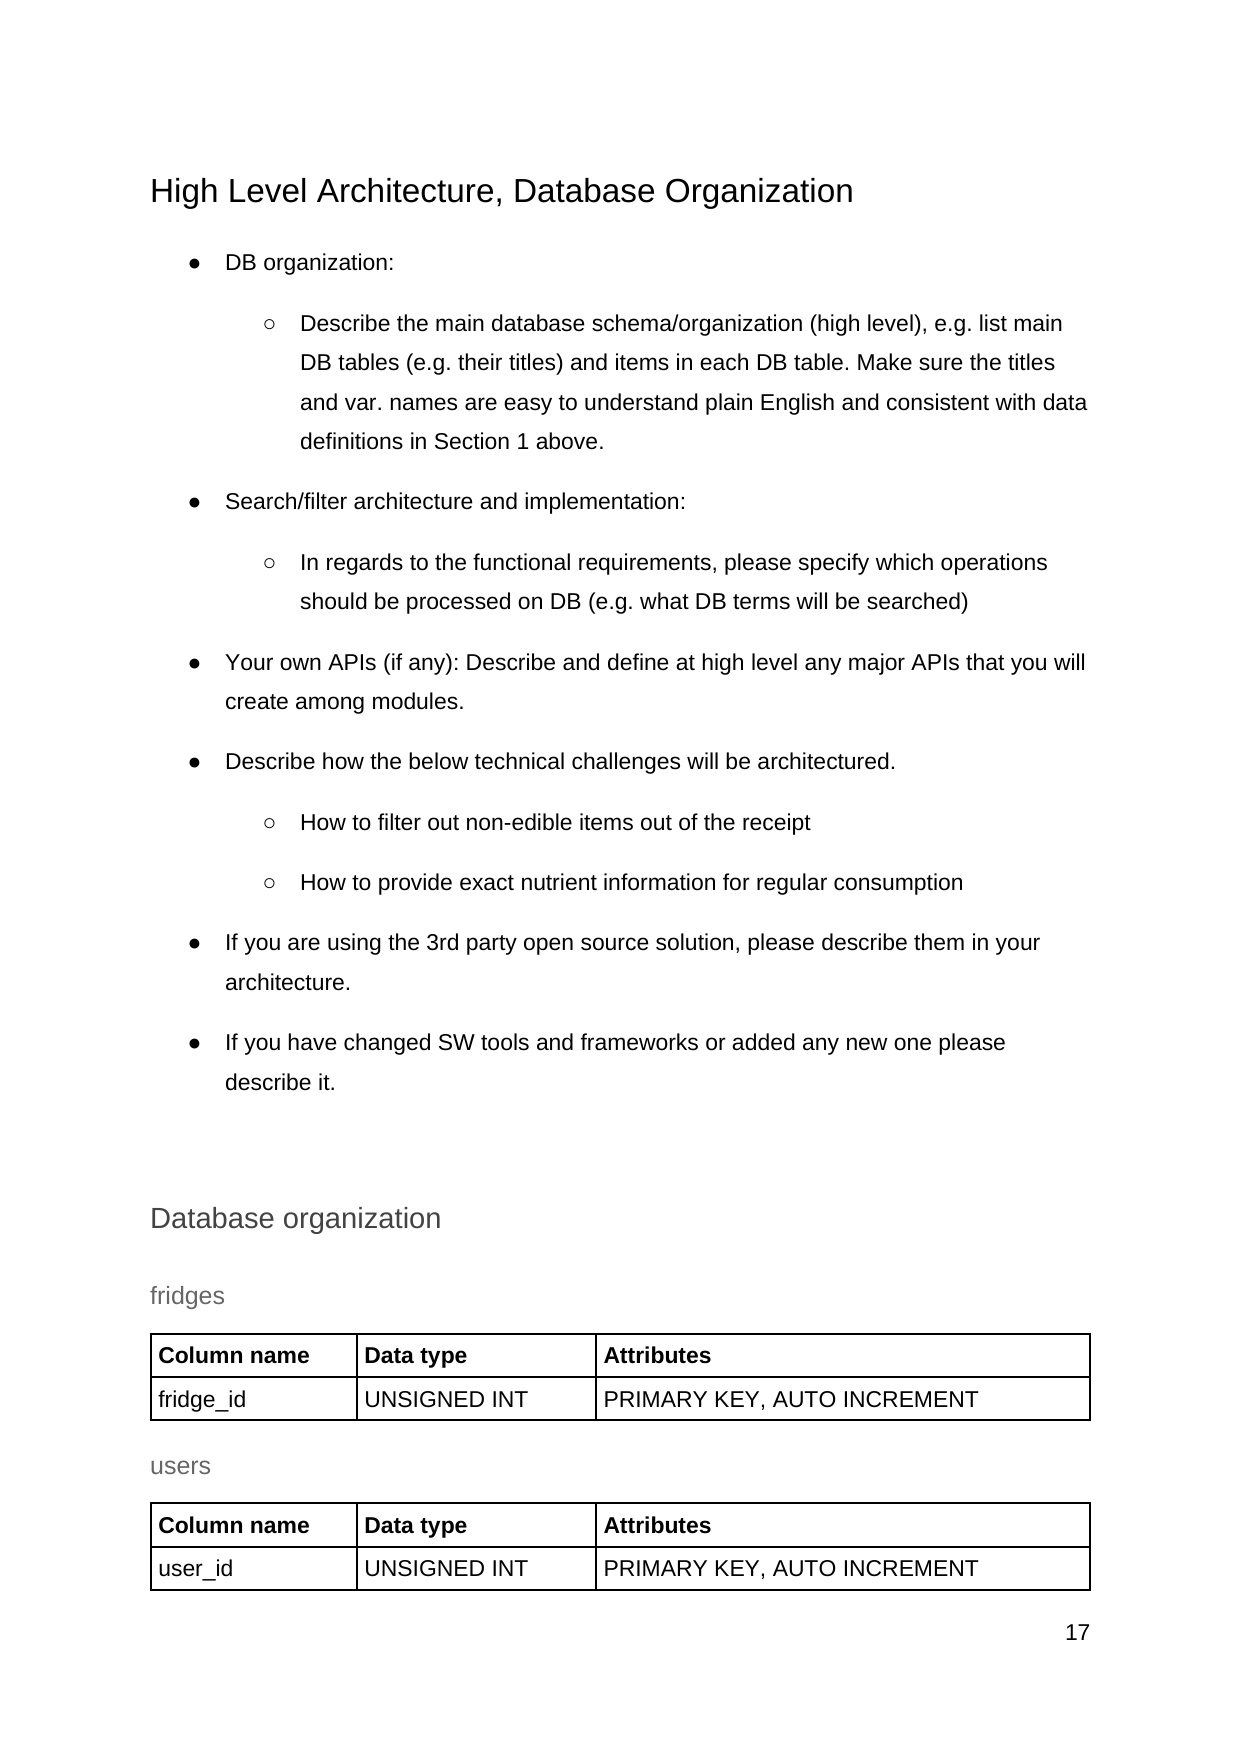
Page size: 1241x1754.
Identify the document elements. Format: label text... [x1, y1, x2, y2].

list Search/filter architecture and implementation: [187, 488, 1090, 515]
list DB organization: [187, 249, 1090, 276]
subtitle Database organization [150, 1202, 1090, 1235]
table_header Column name [152, 1504, 356, 1546]
list If you are using the 3rd party open source solution, please describe them in your architecture. [187, 929, 1090, 995]
list How to provide exact nutrient information for regular consumption [262, 869, 1090, 895]
list Your own APIs (if any): Describe and define at high level any major APIs that you will create among modules. [187, 648, 1090, 714]
subtitle users [150, 1451, 1090, 1479]
table_cell PRIMARY KEY, AUTO INCREMENT [597, 1378, 1089, 1419]
list If you have changed SW tools and frameworks or added any new one please describe it. [187, 1029, 1090, 1095]
table_cell PRIMARY KEY, AUTO INCREMENT [597, 1548, 1089, 1589]
table_header Attributes [597, 1335, 1089, 1376]
table_cell UNSIGNED INT [358, 1378, 595, 1419]
list Describe the main database schema/organization (high level), e.g. list main DB tables (e.g. their titles) and items in each DB table. Make sure the titles and var. names are easy to understand plain English and consistent with data definitions in Section 1 above. [262, 309, 1090, 454]
table_header Data type [358, 1504, 595, 1546]
list Describe how the below technical challenges will be architectured. [187, 748, 1090, 774]
list How to filter out non-edible items out of the receipt [262, 808, 1090, 835]
table_header Attributes [597, 1504, 1089, 1546]
table_cell user_id [152, 1548, 356, 1589]
table_cell UNSIGNED INT [358, 1548, 595, 1589]
list In regards to the functional requirements, please specify which operations should be processed on DB (e.g. what DB terms will be searched) [262, 549, 1090, 614]
subtitle High Level Architecture, Database Organization [150, 171, 1090, 209]
subtitle fridges [150, 1281, 1090, 1310]
table_cell fridge_id [152, 1378, 356, 1419]
table_header Column name [152, 1335, 356, 1376]
table_header Data type [358, 1335, 595, 1376]
